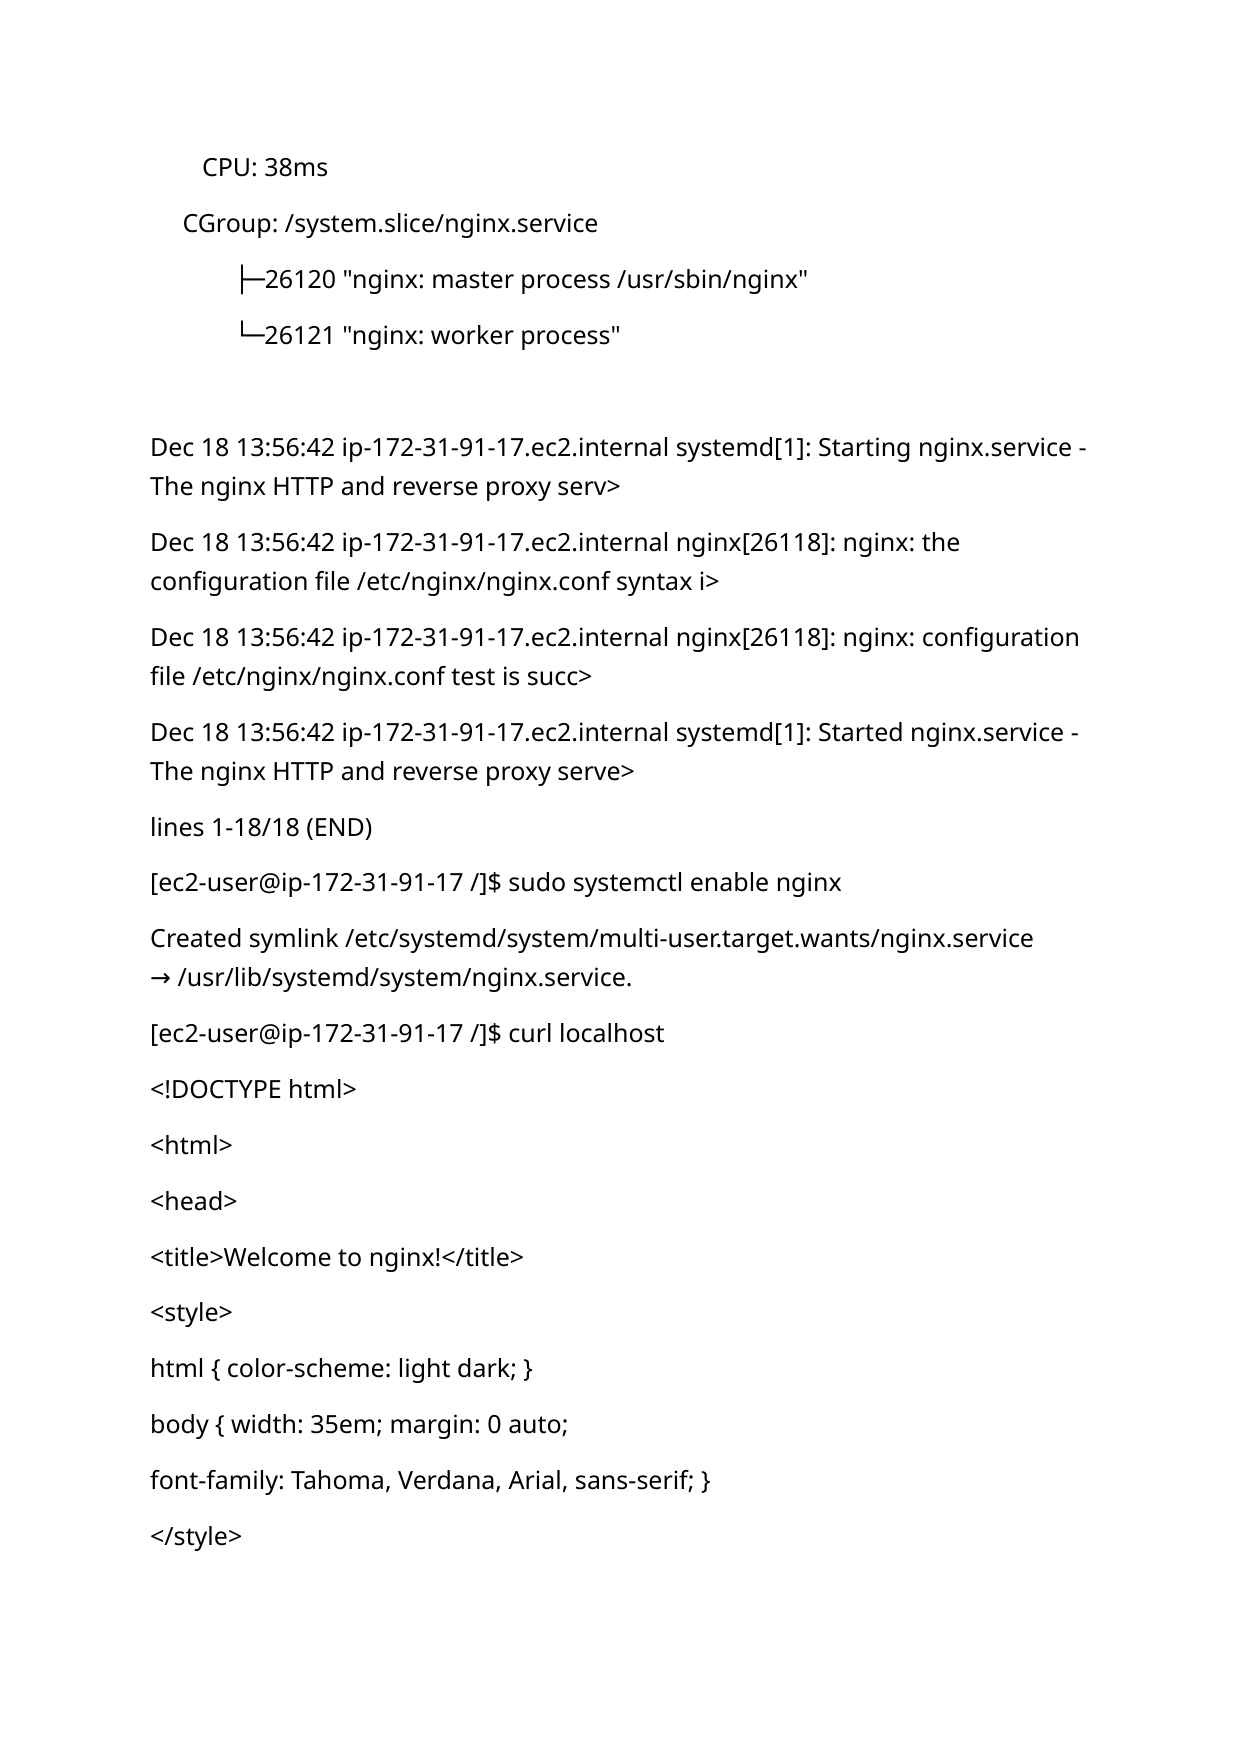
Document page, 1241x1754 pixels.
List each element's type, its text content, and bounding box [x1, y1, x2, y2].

text <html> [150, 1127, 1090, 1162]
text <head> [150, 1183, 1090, 1217]
text font-family: Tahoma, Verdana, Arial, sans-serif; } [150, 1462, 1090, 1497]
text CGroup: /system.slice/nginx.service [150, 206, 1090, 240]
text <title>Welcome to nginx!</title> [150, 1239, 1090, 1273]
text Dec 18 13:56:42 ip-172-31-91-17.ec2.internal nginx[26118]: nginx: the configuration file /etc/nginx/nginx.conf syntax i> [150, 524, 1090, 597]
text ├─26120 "nginx: master process /usr/sbin/nginx" [150, 262, 1090, 296]
text [ec2-user@ip-172-31-91-17 /]$ sudo systemctl enable nginx [150, 865, 1090, 899]
text Dec 18 13:56:42 ip-172-31-91-17.ec2.internal nginx[26118]: nginx: configuration file /etc/nginx/nginx.conf test is succ> [150, 619, 1090, 692]
text Dec 18 13:56:42 ip-172-31-91-17.ec2.internal systemd[1]: Starting nginx.service - The nginx HTTP and reverse proxy serv> [150, 429, 1090, 502]
text lines 1-18/18 (END) [150, 809, 1090, 843]
text </style> [150, 1518, 1090, 1552]
text CPU: 38ms [150, 150, 1090, 184]
text body { width: 35em; margin: 0 auto; [150, 1407, 1090, 1441]
text Dec 18 13:56:42 ip-172-31-91-17.ec2.internal systemd[1]: Started nginx.service - The nginx HTTP and reverse proxy serve> [150, 714, 1090, 787]
text <!DOCTYPE html> [150, 1072, 1090, 1106]
text └─26121 "nginx: worker process" [150, 317, 1090, 352]
text [ec2-user@ip-172-31-91-17 /]$ curl localhost [150, 1016, 1090, 1050]
text <style> [150, 1295, 1090, 1329]
text Created symlink /etc/systemd/system/multi-user.target.wants/nginx.service → /usr/lib/systemd/system/nginx.service. [150, 921, 1090, 994]
text html { color-scheme: light dark; } [150, 1351, 1090, 1385]
